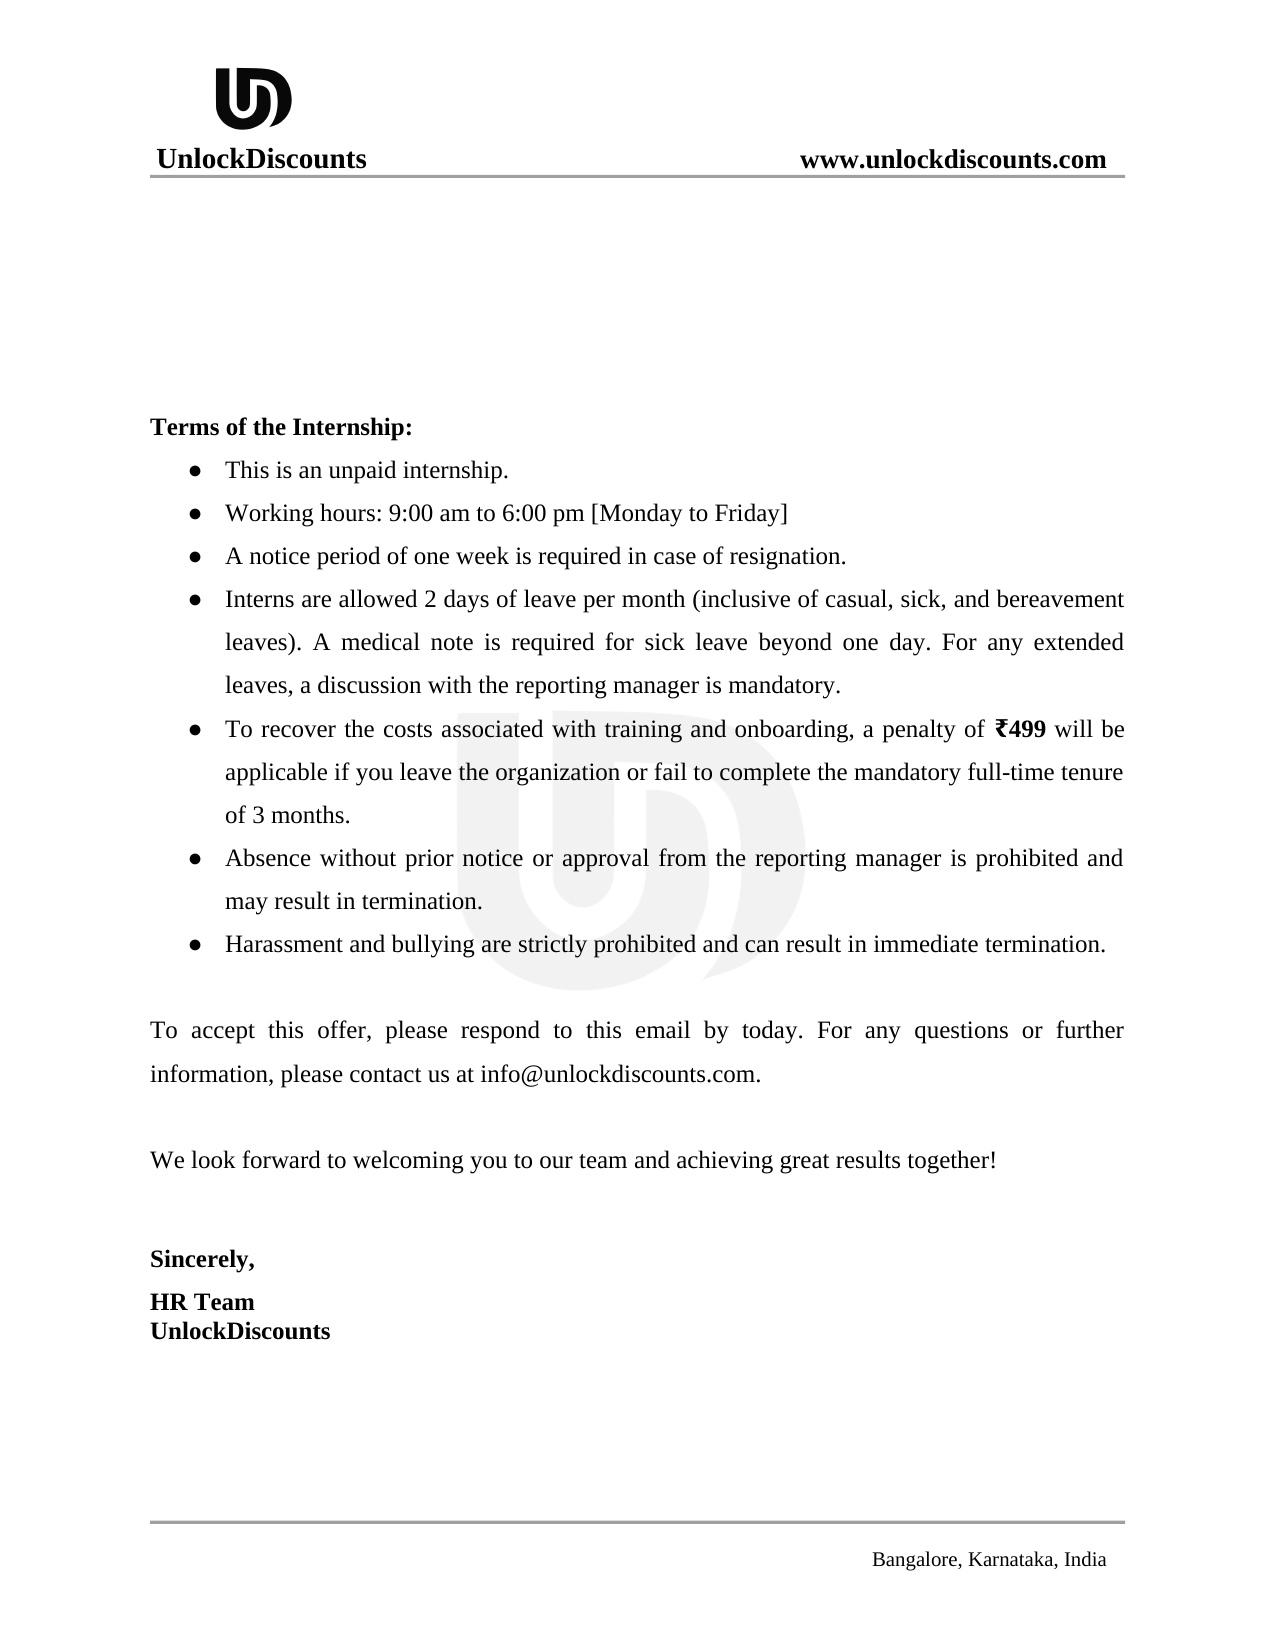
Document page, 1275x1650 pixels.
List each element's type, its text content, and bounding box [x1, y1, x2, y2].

list Harassment and bullying are strictly prohibited and can result in immediate termination. [187, 929, 1125, 958]
text HR Team [150, 1287, 1125, 1316]
list Interns are allowed 2 days of leave per month (inclusive of casual, sick, and bereavement leaves). A medical note is required for sick leave beyond one day. For any extended leaves, a discussion with the reporting manager is mandatory. [187, 584, 1125, 699]
text We look forward to welcoming you to our team and achieving great results together! [150, 1145, 1125, 1174]
text UnlockDiscounts [150, 1316, 1125, 1345]
picture [202, 61, 308, 133]
text To accept this offer, please respond to this email by today. For any questions or further information, please contact us at info@unlockdiscounts.com. [150, 1016, 1125, 1087]
text Sincerely, [150, 1244, 1125, 1273]
list A notice period of one week is required in case of resignation. [187, 541, 1125, 570]
list Working hours: 9:00 am to 6:00 pm [Monday to Friday] [187, 498, 1125, 527]
list Absence without prior notice or approval from the reporting manager is prohibited and may result in termination. [187, 843, 1125, 915]
list To recover the costs associated with training and onboarding, a penalty of ₹499 will be applicable if you leave the organization or fail to complete the mandatory full-time tenure of 3 months. [187, 714, 1125, 829]
text Terms of the Internship: [150, 412, 1125, 441]
list This is an unpaid internship. [187, 455, 1125, 484]
